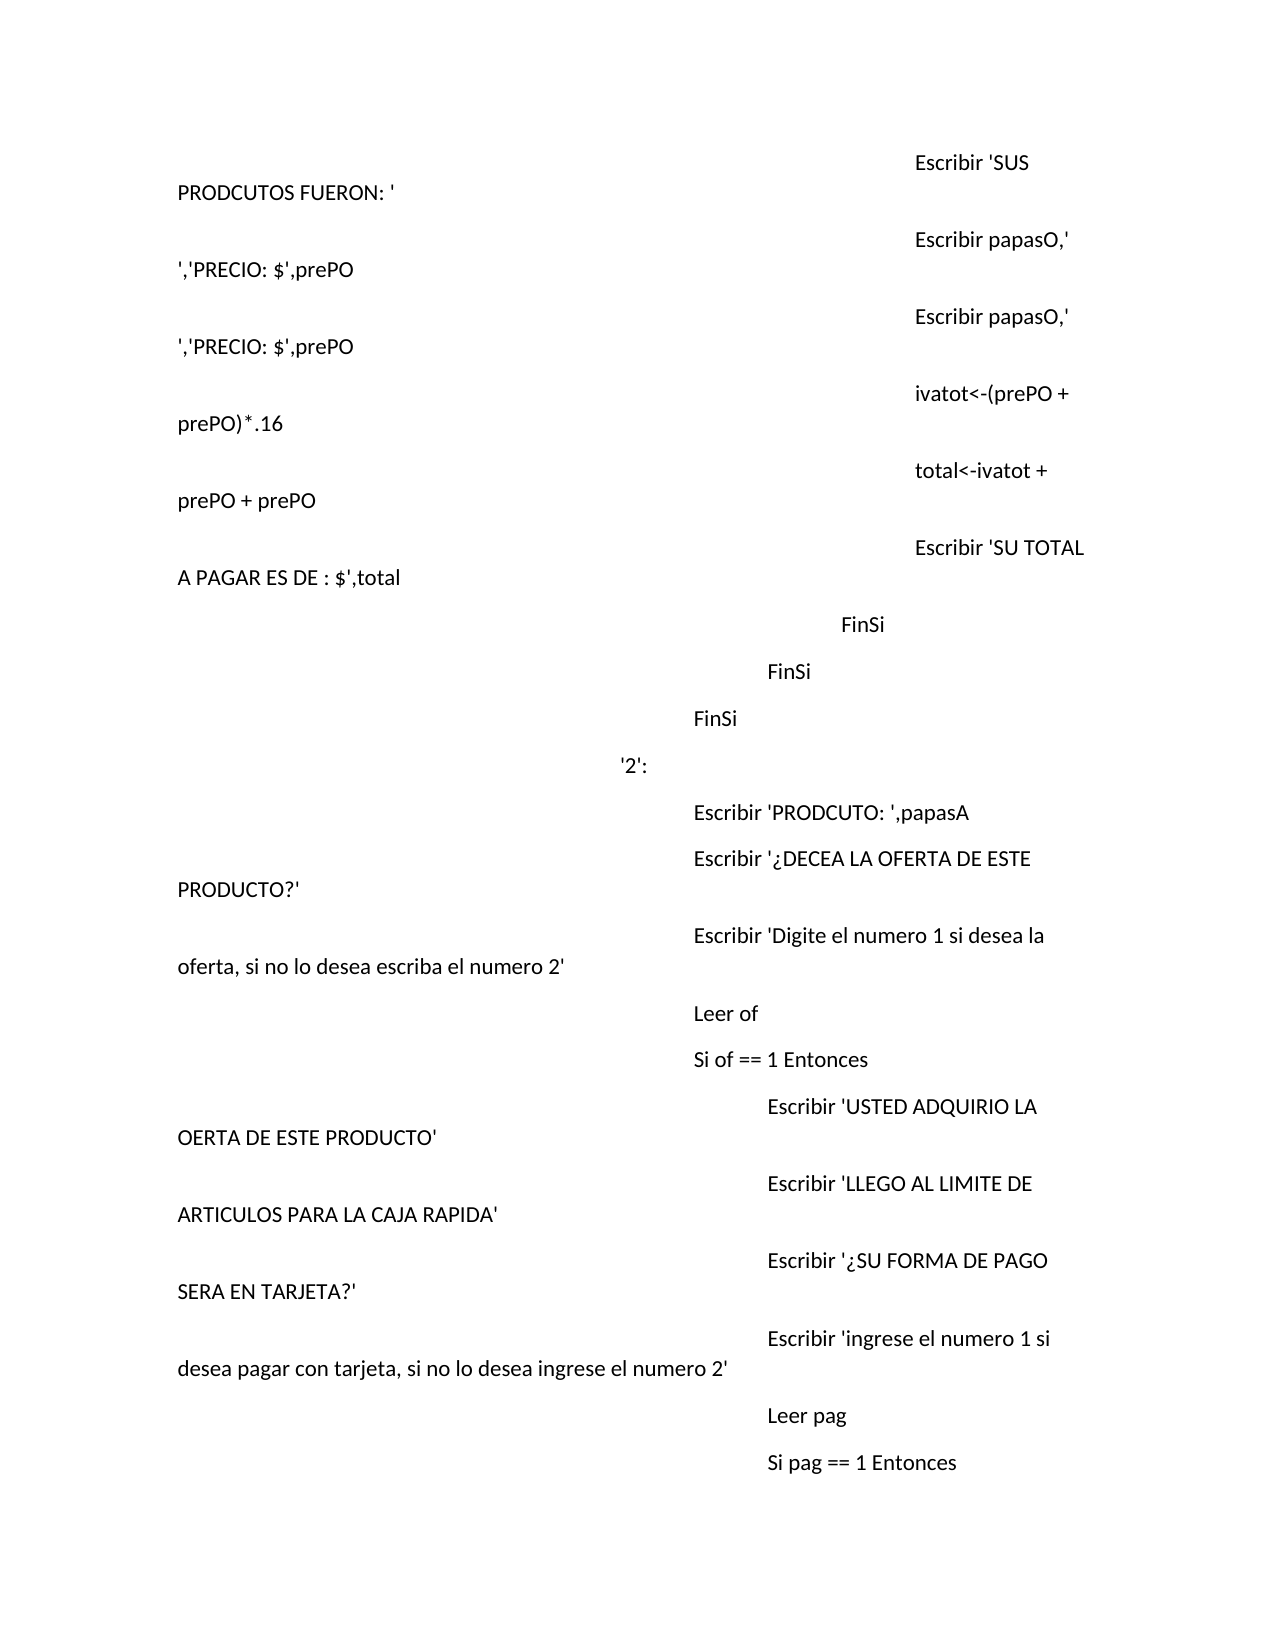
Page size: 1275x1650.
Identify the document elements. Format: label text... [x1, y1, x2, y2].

text ivatot<-(prePO + prePO)*.16 [177, 379, 1098, 437]
text FinSi [177, 657, 1098, 685]
text '2': [177, 751, 1098, 779]
text Escribir '¿DECEA LA OFERTA DE ESTE PRODUCTO?' [177, 844, 1098, 903]
text Si of == 1 Entonces [177, 1046, 1098, 1073]
text Escribir 'ingrese el numero 1 si desea pagar con tarjeta, si no lo desea ingrese el numero 2' [177, 1324, 1098, 1382]
text Leer pag [177, 1401, 1098, 1429]
text Escribir '¿SU FORMA DE PAGO SERA EN TARJETA?' [177, 1247, 1098, 1305]
text Escribir 'LLEGO AL LIMITE DE ARTICULOS PARA LA CAJA RAPIDA' [177, 1169, 1098, 1228]
text Escribir 'PRODCUTO: ',papasA [177, 798, 1098, 826]
text Escribir 'SU TOTAL A PAGAR ES DE : $',total [177, 533, 1098, 591]
text Escribir 'USTED ADQUIRIO LA OERTA DE ESTE PRODUCTO' [177, 1092, 1098, 1151]
text FinSi [177, 704, 1098, 732]
text Escribir papasO,' ','PRECIO: $',prePO [177, 225, 1098, 283]
text Escribir papasO,' ','PRECIO: $',prePO [177, 302, 1098, 360]
text Leer of [177, 999, 1098, 1027]
text Escribir 'Digite el numero 1 si desea la oferta, si no lo desea escriba el numero 2' [177, 922, 1098, 980]
text Escribir 'SUS PRODCUTOS FUERON: ' [177, 148, 1098, 206]
text total<-ivatot + prePO + prePO [177, 456, 1098, 514]
text Si pag == 1 Entonces [177, 1448, 1098, 1476]
text FinSi [177, 610, 1098, 638]
